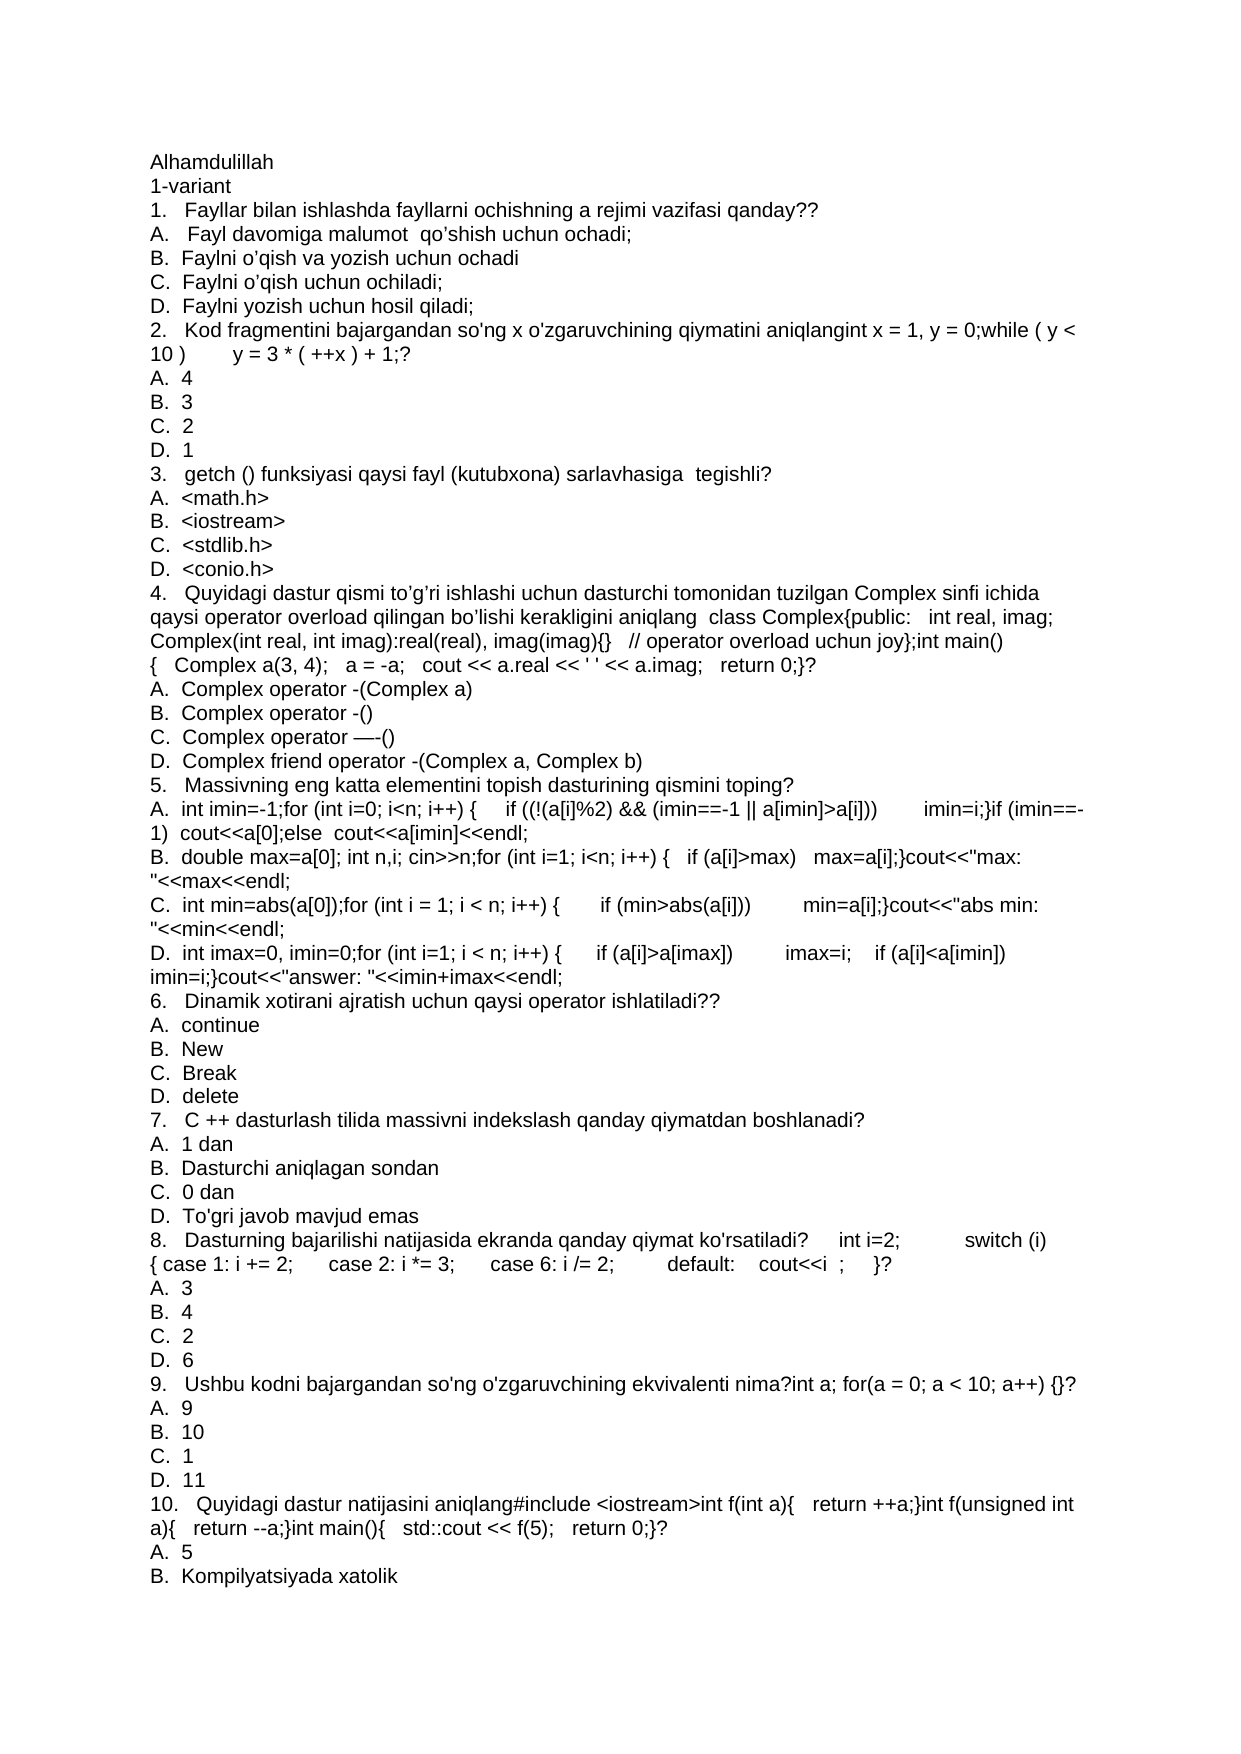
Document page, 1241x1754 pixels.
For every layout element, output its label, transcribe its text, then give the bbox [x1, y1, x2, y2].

text A. 4 [150, 366, 1090, 389]
text B. Dasturchi aniqlagan sondan [150, 1156, 1090, 1180]
text B. Complex operator -() [150, 701, 1090, 725]
text 5. Massivning eng katta elementini topish dasturining qismini toping? [150, 773, 1090, 797]
text D. 6 [150, 1348, 1090, 1372]
text B. <iostream> [150, 509, 1090, 533]
text D. 1 [150, 437, 1090, 461]
text B. 10 [150, 1420, 1090, 1444]
text 7. C ++ dasturlash tilida massivni indekslash qanday qiymatdan boshlanadi? [150, 1108, 1090, 1132]
text B. Faylni o’qish va yozish uchun ochadi [150, 246, 1090, 270]
text A. Complex operator -(Complex a) [150, 677, 1090, 701]
text B. New [150, 1036, 1090, 1060]
text A. int imin=-1;for (int i=0; i<n; i++) { if ((!(a[i]%2) && (imin==-1 || a[imin]>a[i])) imin=i;}if (imin==-1) cout<<a[0];else cout<<a[imin]<<endl; [150, 797, 1090, 845]
text A. 9 [150, 1396, 1090, 1420]
text D. Faylni yozish uchun hosil qiladi; [150, 294, 1090, 318]
text A. Fayl davomiga malumot qo’shish uchun ochadi; [150, 222, 1090, 246]
text 6. Dinamik xotirani ajratish uchun qaysi operator ishlatiladi?? [150, 988, 1090, 1012]
text B. double max=a[0]; int n,i; cin>>n;for (int i=1; i<n; i++) { if (a[i]>max) max=a[i];}cout<<"max: "<<max<<endl; [150, 845, 1090, 893]
text B. Kompilyatsiyada xatolik [150, 1563, 1090, 1587]
text D. 11 [150, 1468, 1090, 1492]
text 2. Kod fragmentini bajargandan so'ng x o'zgaruvchining qiymatini aniqlangint x = 1, y = 0;while ( y < 10 ) y = 3 * ( ++x ) + 1;? [150, 318, 1090, 366]
text B. 4 [150, 1300, 1090, 1324]
text 10. Quyidagi dastur natijasini aniqlang#include <iostream>int f(int a){ return ++a;}int f(unsigned int a){ return --a;}int main(){ std::cout << f(5); return 0;}? [150, 1492, 1090, 1539]
text B. 3 [150, 389, 1090, 413]
text 9. Ushbu kodni bajargandan so'ng o'zgaruvchining ekvivalenti nima?int a; for(a = 0; a < 10; a++) {}? [150, 1372, 1090, 1396]
text A. 5 [150, 1539, 1090, 1563]
text D. Complex friend operator -(Complex a, Complex b) [150, 749, 1090, 773]
text C. <stdlib.h> [150, 533, 1090, 557]
text C. int min=abs(a[0]);for (int i = 1; i < n; i++) { if (min>abs(a[i])) min=a[i];}cout<<"abs min: "<<min<<endl; [150, 893, 1090, 941]
text A. continue [150, 1012, 1090, 1036]
text D. int imax=0, imin=0;for (int i=1; i < n; i++) { if (a[i]>a[imax]) imax=i; if (a[i]<a[imin]) imin=i;}cout<<"answer: "<<imin+imax<<endl; [150, 941, 1090, 988]
text D. To'gri javob mavjud emas [150, 1204, 1090, 1228]
text C. 1 [150, 1444, 1090, 1468]
text C. Faylni o’qish uchun ochiladi; [150, 270, 1090, 294]
text A. 3 [150, 1276, 1090, 1300]
text C. Break [150, 1060, 1090, 1084]
text 3. getch () funksiyasi qaysi fayl (kutubxona) sarlavhasiga tegishli? [150, 461, 1090, 485]
text C. 2 [150, 1324, 1090, 1348]
text D. <conio.h> [150, 557, 1090, 581]
text 1-variant [150, 174, 1090, 198]
text C. 0 dan [150, 1180, 1090, 1204]
text C. 2 [150, 413, 1090, 437]
text 1. Fayllar bilan ishlashda fayllarni ochishning a rejimi vazifasi qanday?? [150, 198, 1090, 222]
text C. Complex operator —-() [150, 725, 1090, 749]
text 8. Dasturning bajarilishi natijasida ekranda qanday qiymat ko'rsatiladi? int i=2; switch (i) { case 1: i += 2; case 2: i *= 3; case 6: i /= 2; default: cout<<i ; }? [150, 1228, 1090, 1276]
text D. delete [150, 1084, 1090, 1108]
text A. <math.h> [150, 485, 1090, 509]
text 4. Quyidagi dastur qismi to’g’ri ishlashi uchun dasturchi tomonidan tuzilgan Complex sinfi ichida qaysi operator overload qilingan bo’lishi kerakligini aniqlang class Complex{public: int real, imag; Complex(int real, int imag):real(real), imag(imag){} // operator overload uchun joy};int main(){ Complex a(3, 4); a = -a; cout << a.real << ' ' << a.imag; return 0;}? [150, 581, 1090, 677]
text A. 1 dan [150, 1132, 1090, 1156]
text Alhamdulillah [150, 150, 1090, 174]
